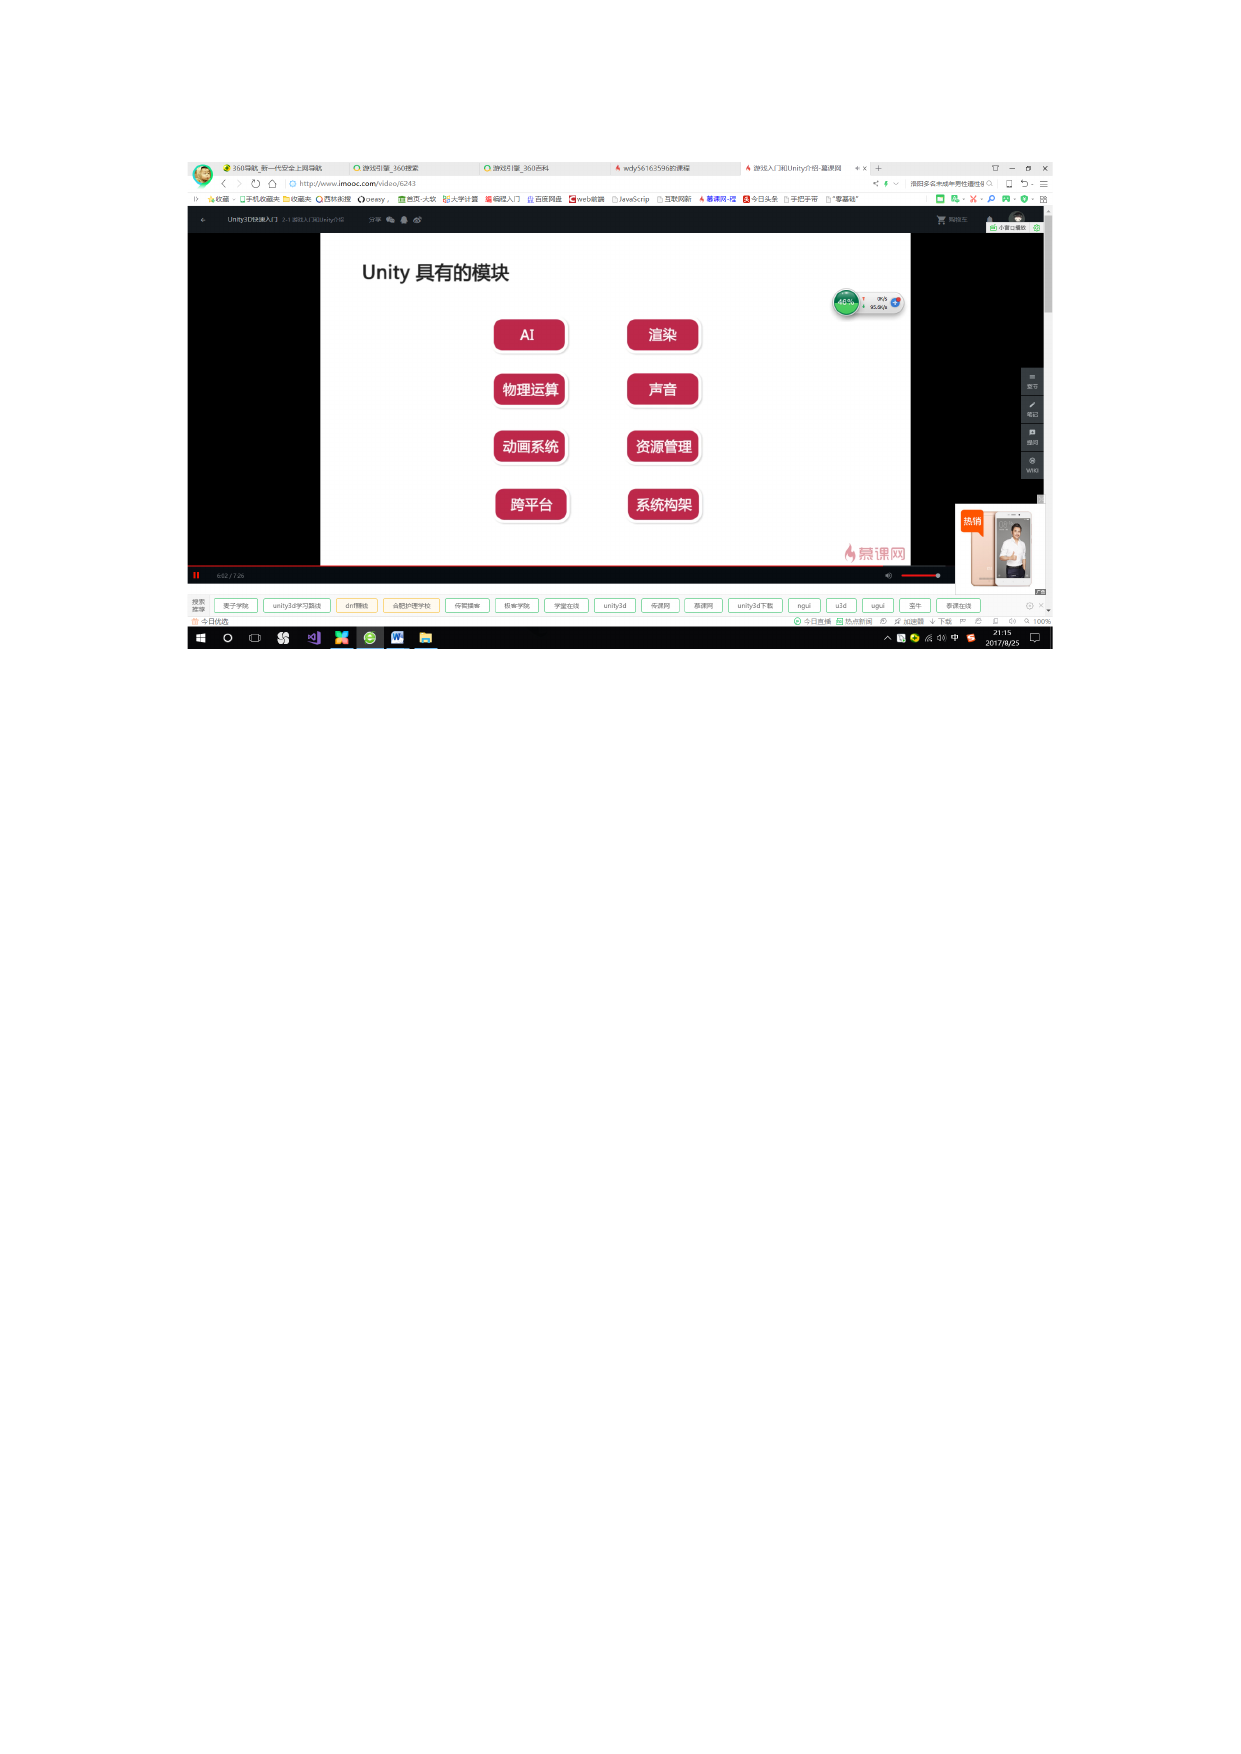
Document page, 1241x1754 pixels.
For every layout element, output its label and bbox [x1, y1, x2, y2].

picture [187, 162, 1053, 649]
